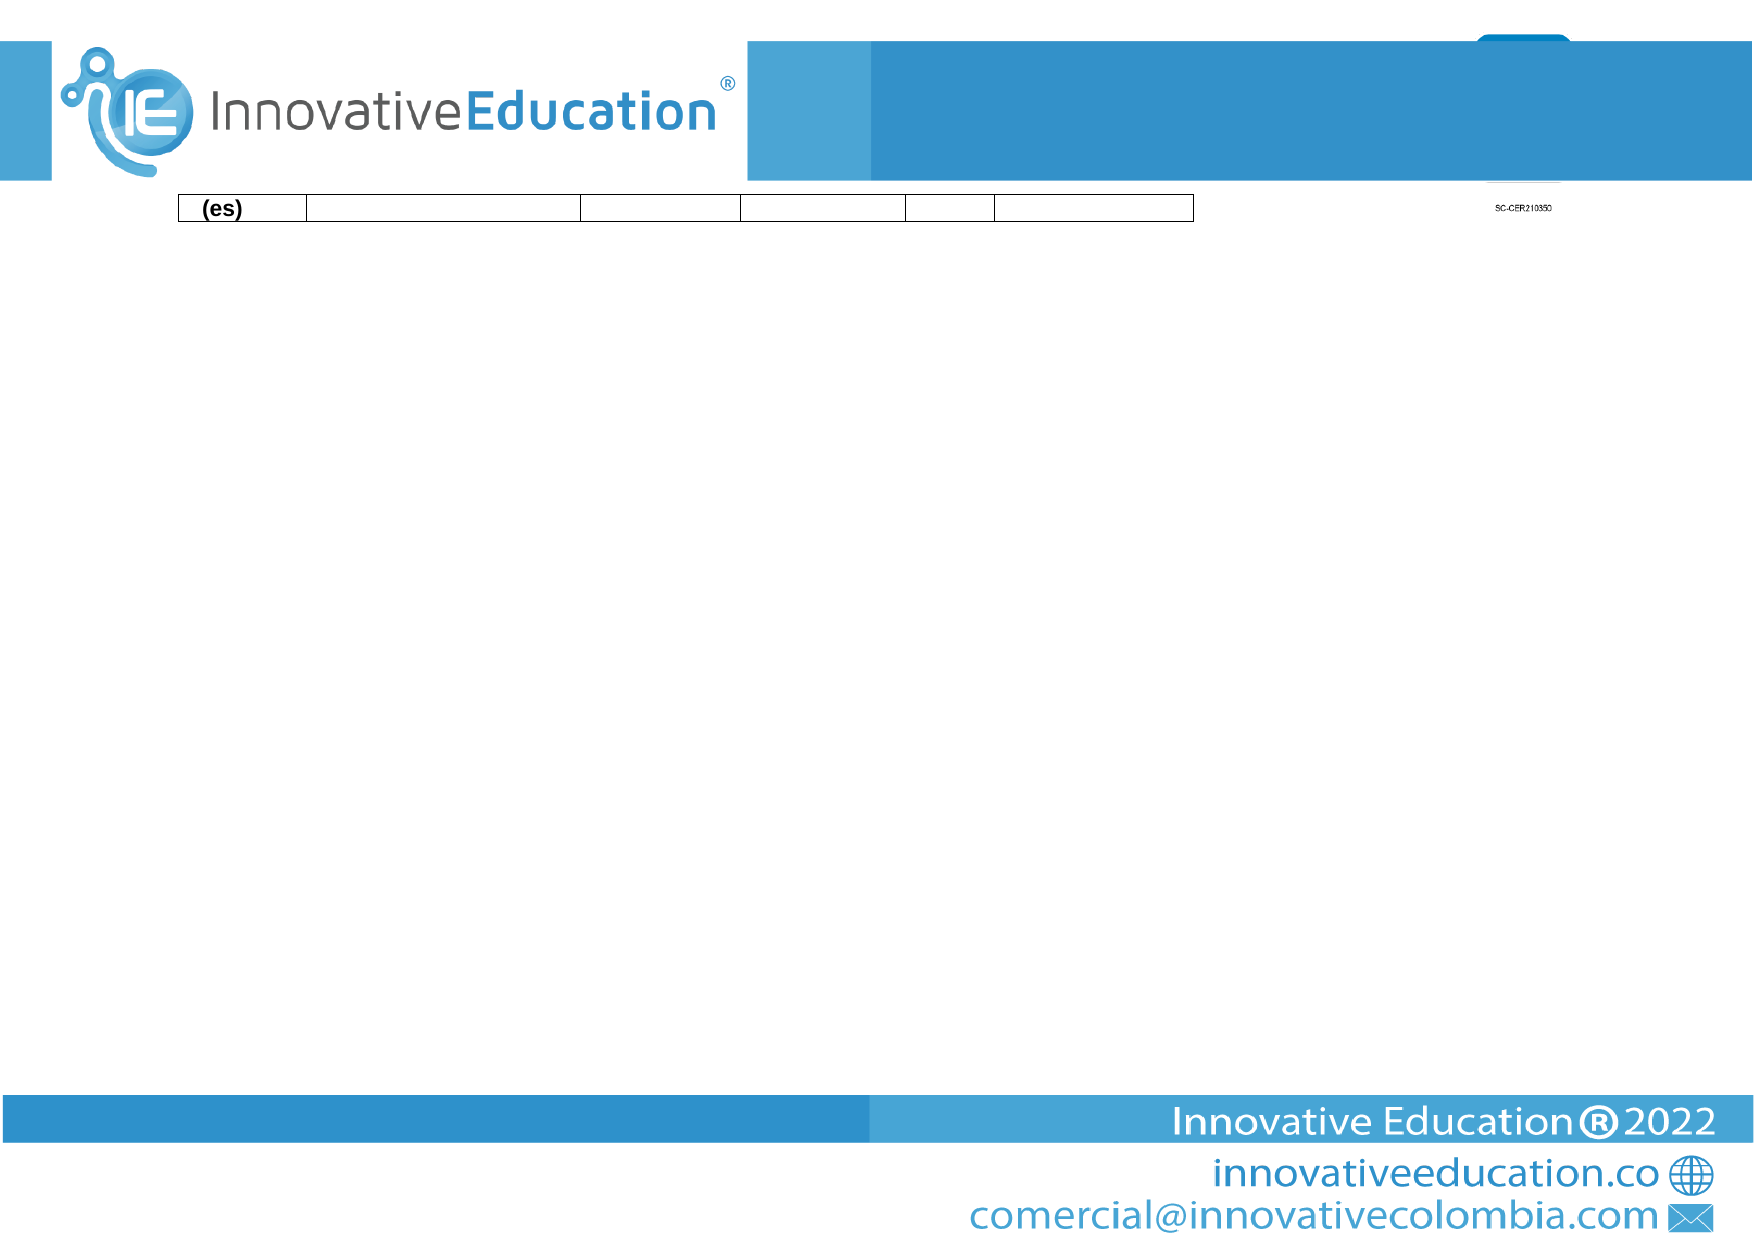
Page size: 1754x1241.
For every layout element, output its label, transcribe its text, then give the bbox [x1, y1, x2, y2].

table_cell [995, 195, 1193, 221]
picture [0, 28, 1752, 214]
table_cell Autor (es) [179, 195, 306, 221]
table_cell [741, 195, 905, 221]
table_cell [906, 195, 994, 221]
table_cell [307, 195, 580, 221]
table_cell [581, 195, 740, 221]
picture [2, 1093, 1754, 1239]
